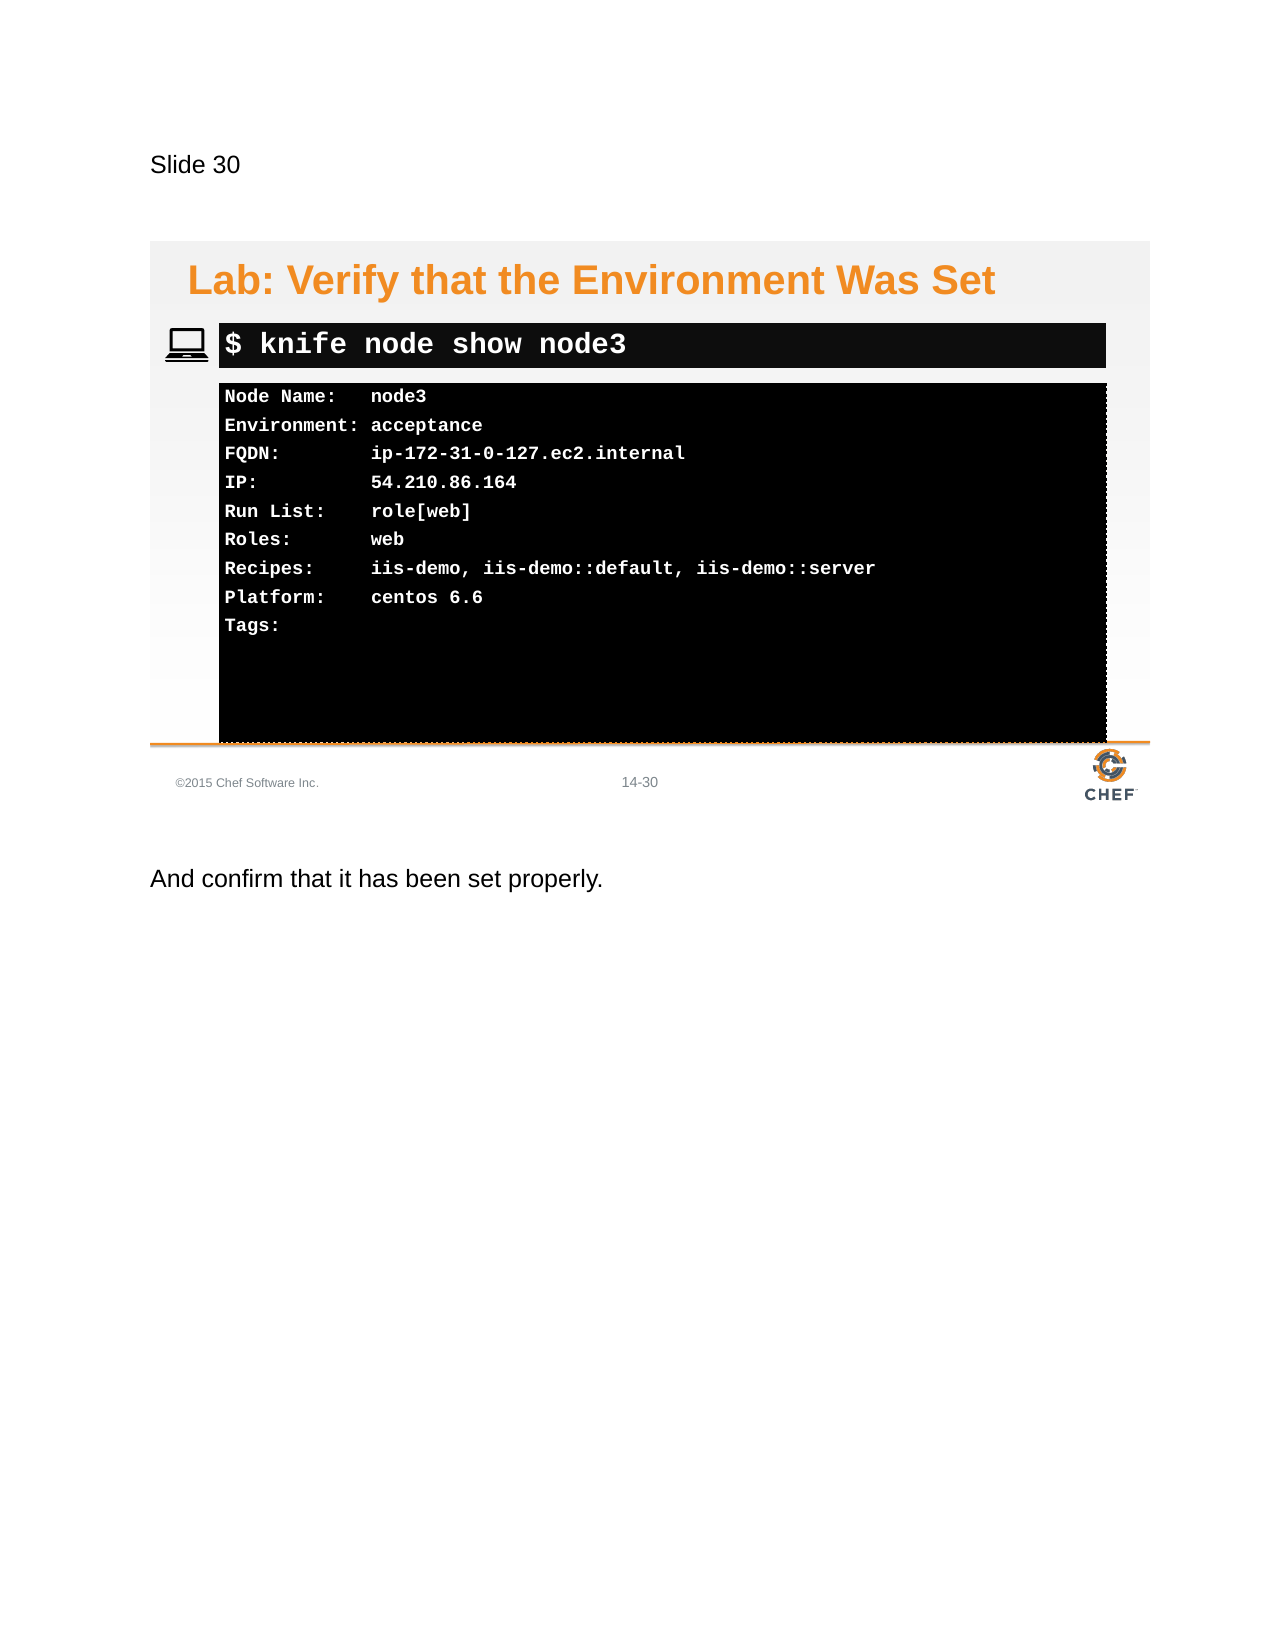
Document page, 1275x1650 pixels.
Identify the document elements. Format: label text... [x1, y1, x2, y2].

text Slide 30 [150, 150, 1125, 179]
text And confirm that it has been set properly. [150, 864, 1125, 893]
